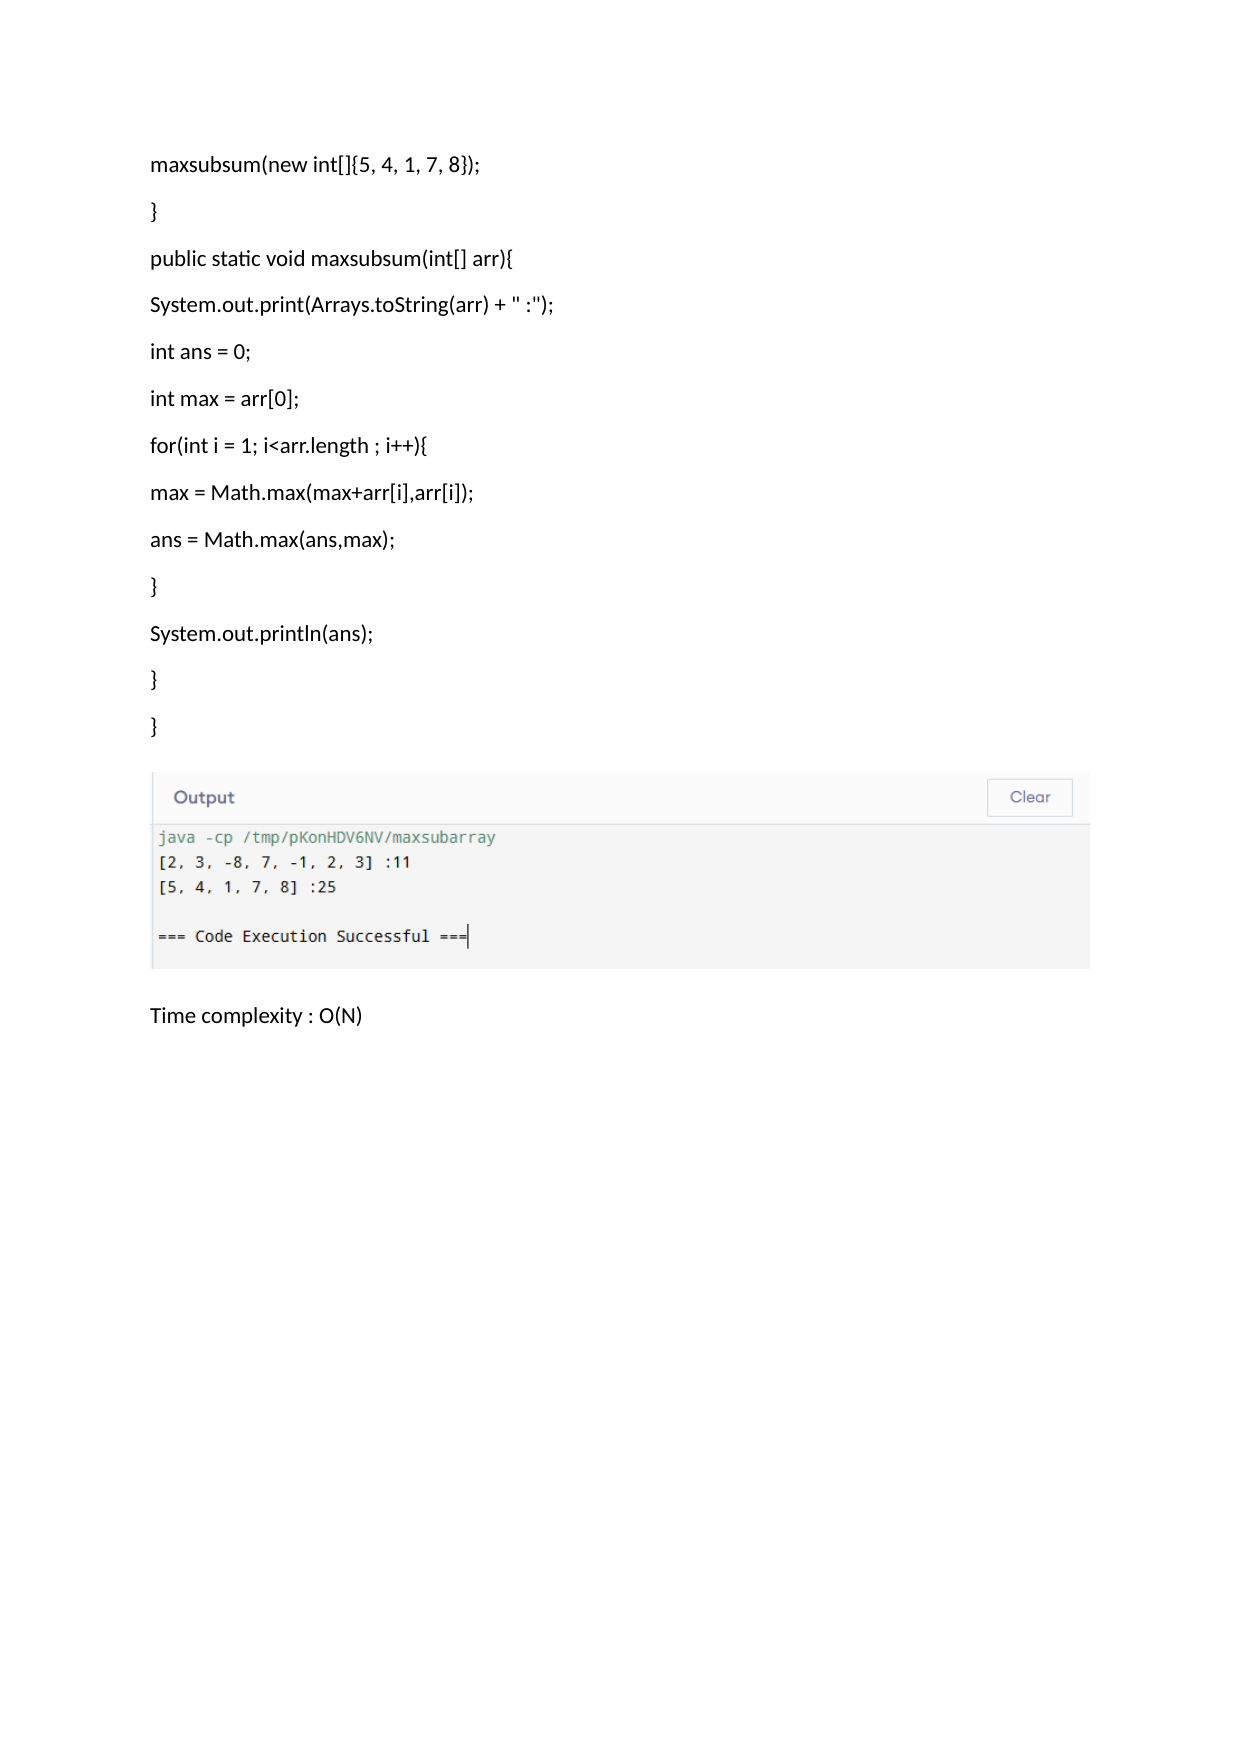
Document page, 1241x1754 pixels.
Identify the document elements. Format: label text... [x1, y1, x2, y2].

text System.out.print(Arrays.toString(arr) + " :"); [150, 291, 1090, 319]
text } [150, 666, 1090, 694]
text } Time complexity : O(N) [150, 969, 1090, 1029]
text public static void maxsubsum(int[] arr){ [150, 244, 1090, 272]
picture [150, 772, 1091, 969]
text maxsubsum(new int[]{5, 4, 1, 7, 8}); [150, 150, 1090, 178]
text int max = arr[0]; [150, 384, 1090, 412]
text for(int i = 1; i<arr.length ; i++){ [150, 431, 1090, 459]
text } [150, 572, 1090, 600]
text int ans = 0; [150, 337, 1090, 366]
text max = Math.max(max+arr[i],arr[i]); [150, 478, 1090, 506]
text } [150, 197, 1090, 225]
text System.out.println(ans); [150, 619, 1090, 647]
text ans = Math.max(ans,max); [150, 525, 1090, 553]
text } Time complexity : O(N) [150, 712, 1090, 772]
